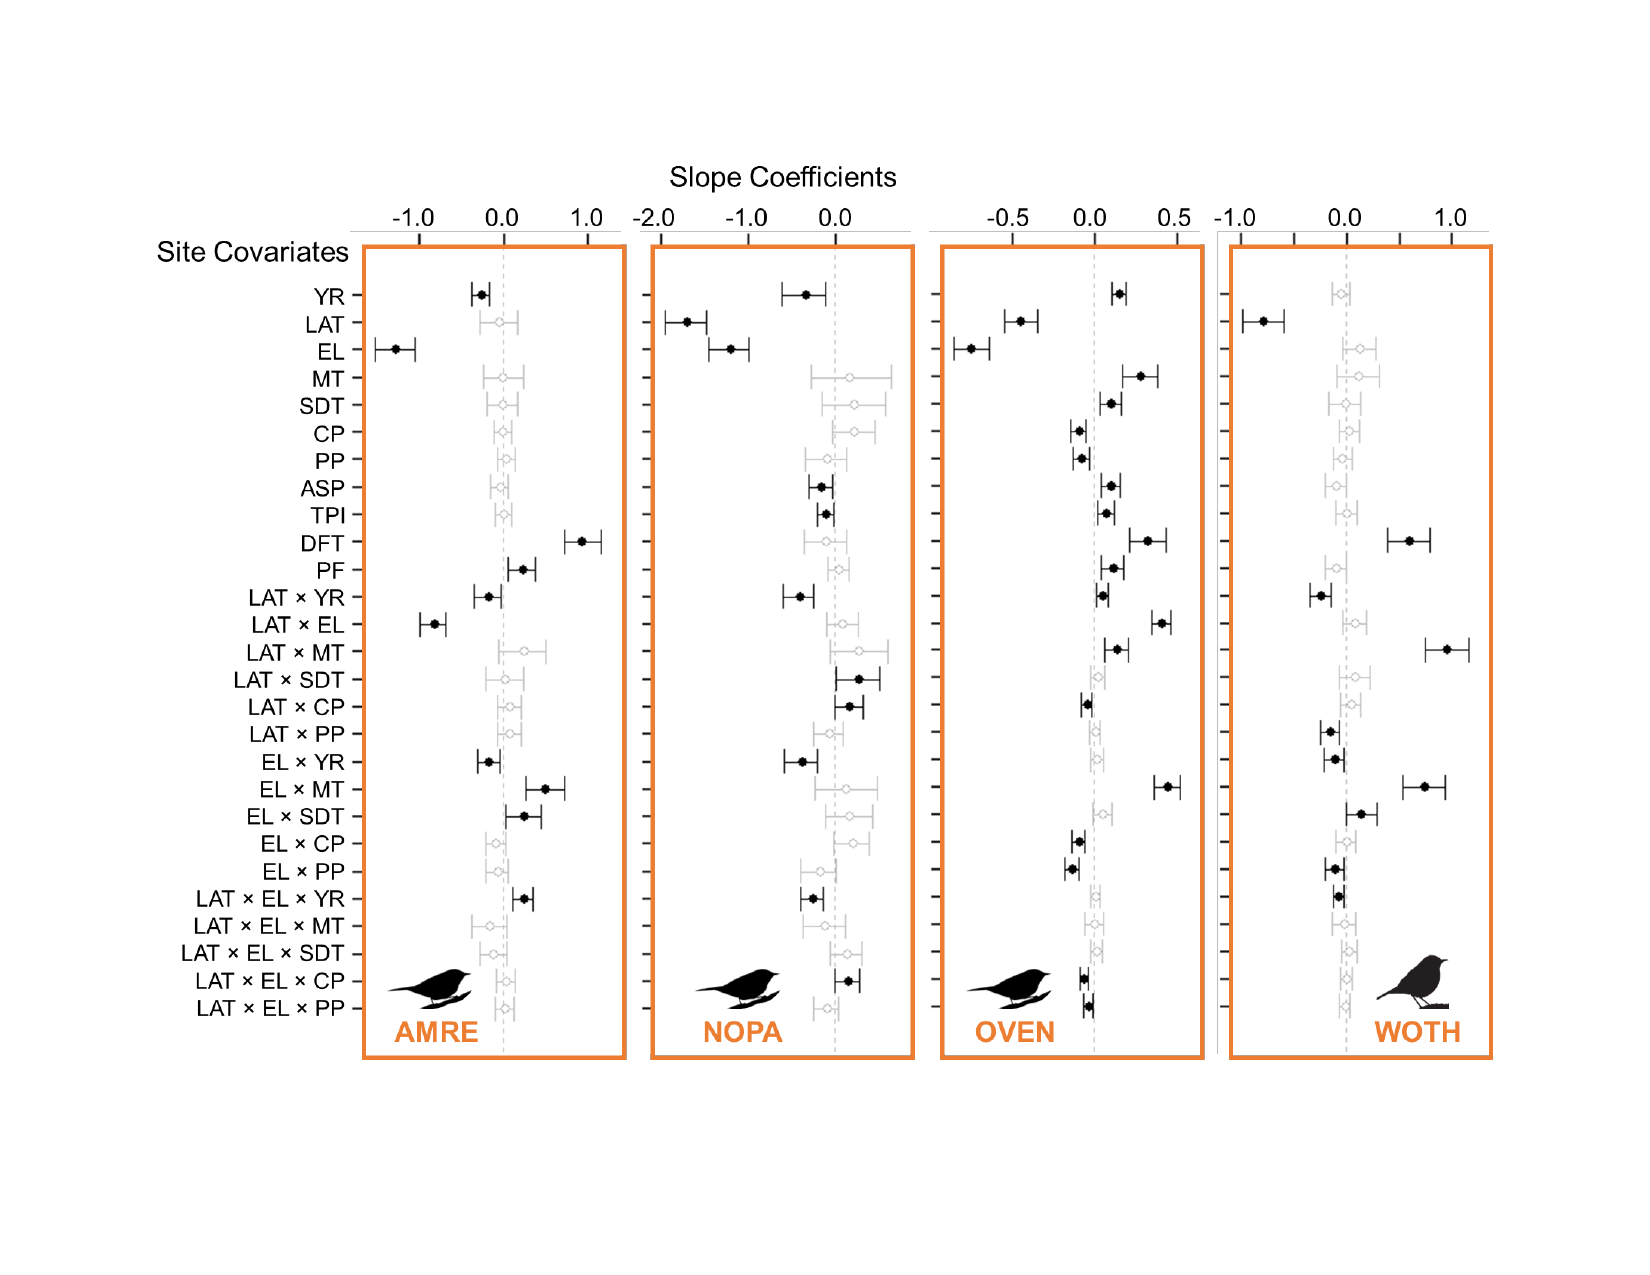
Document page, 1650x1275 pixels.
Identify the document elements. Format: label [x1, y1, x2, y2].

picture [150, 150, 1500, 1070]
